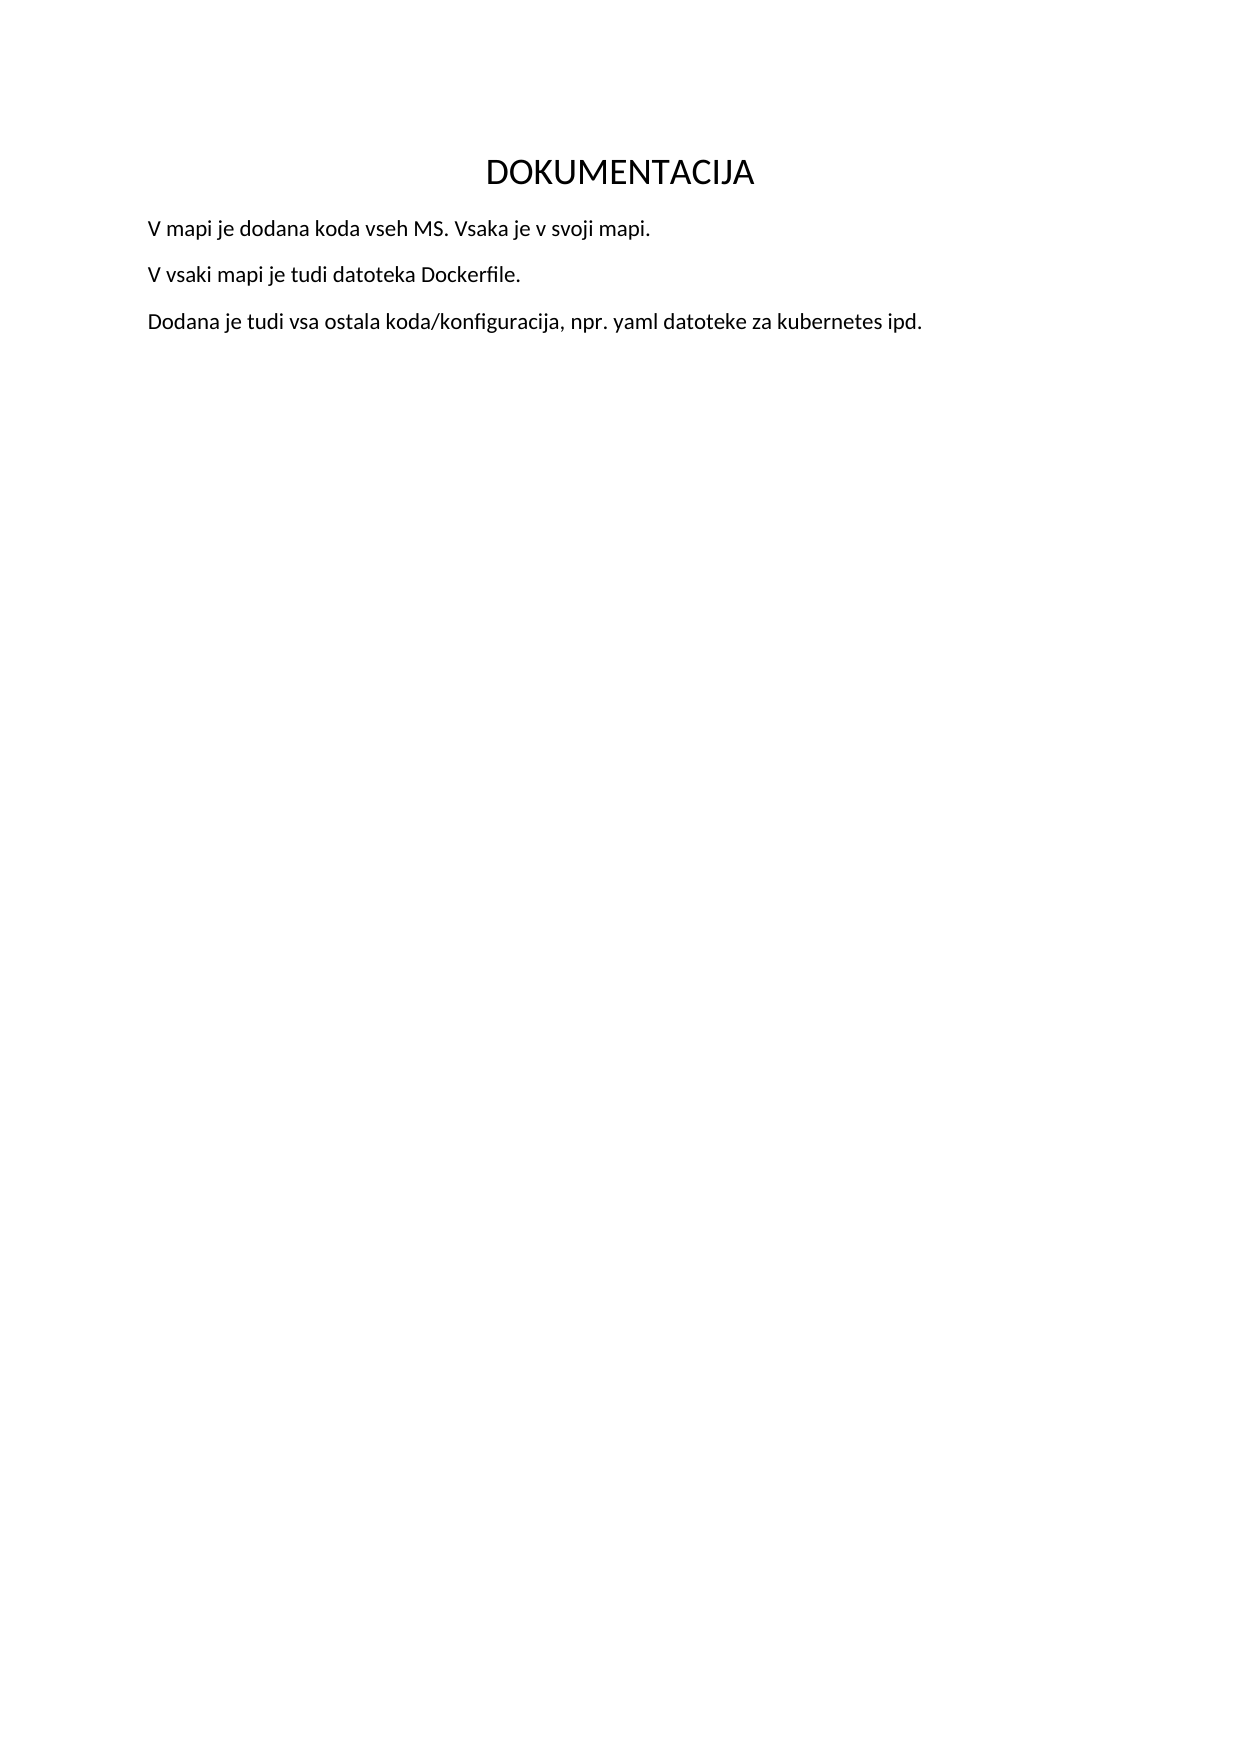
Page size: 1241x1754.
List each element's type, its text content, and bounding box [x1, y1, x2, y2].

text V mapi je dodana koda vseh MS. Vsaka je v svoji mapi. [148, 214, 1093, 242]
text DOKUMENTACIJA [148, 148, 1093, 193]
text V vsaki mapi je tudi datoteka Dockerfile. [148, 261, 1093, 289]
text Dodana je tudi vsa ostala koda/konfiguracija, npr. yaml datoteke za kubernetes ipd. [148, 307, 1093, 336]
